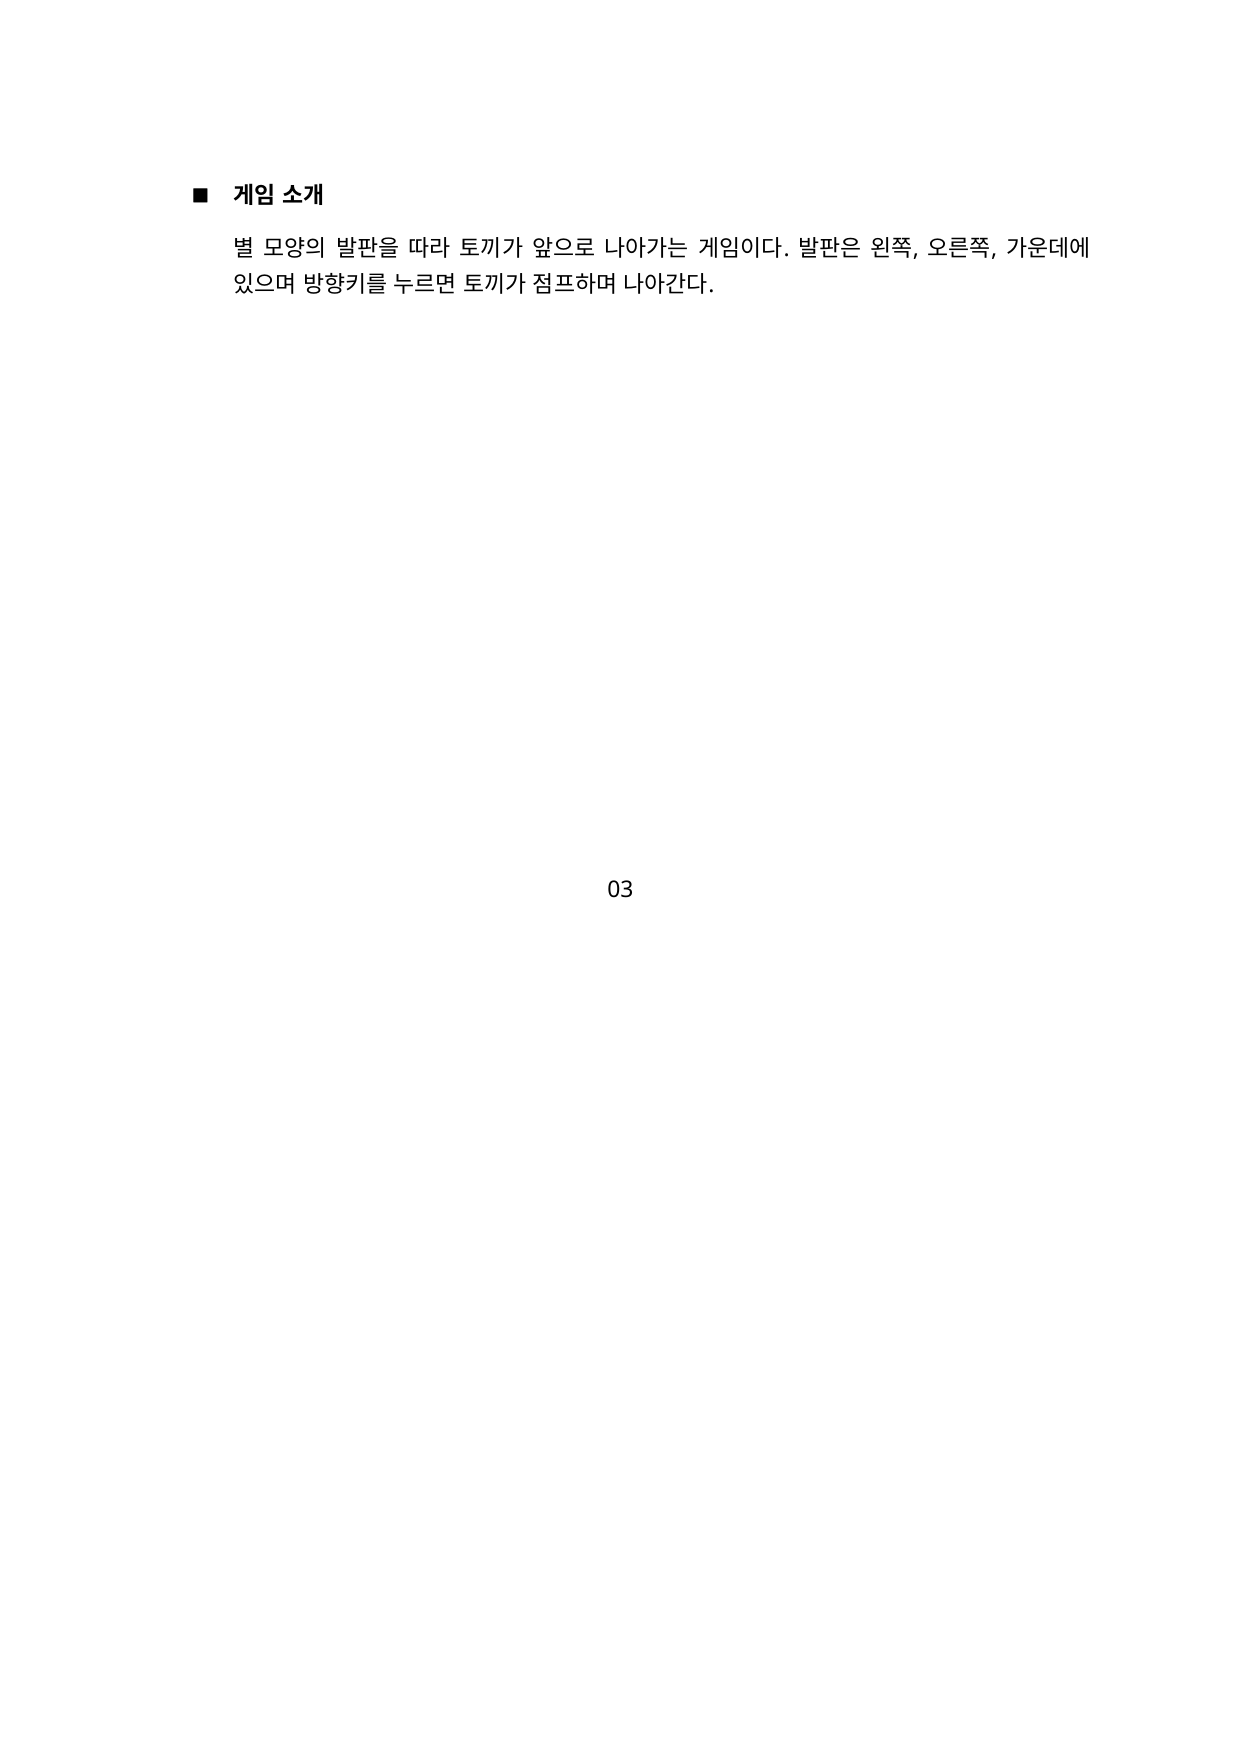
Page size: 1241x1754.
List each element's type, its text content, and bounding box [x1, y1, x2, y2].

list 게임 소개 [192, 177, 1090, 210]
list 별 모양의 발판을 따라 토끼가 앞으로 나아가는 게임이다. 발판은 왼쪽, 오른쪽, 가운데에 있으며 방향키를 누르면 토끼가 점프하며 나아간다. [233, 230, 1090, 299]
text 03 [150, 873, 1090, 904]
